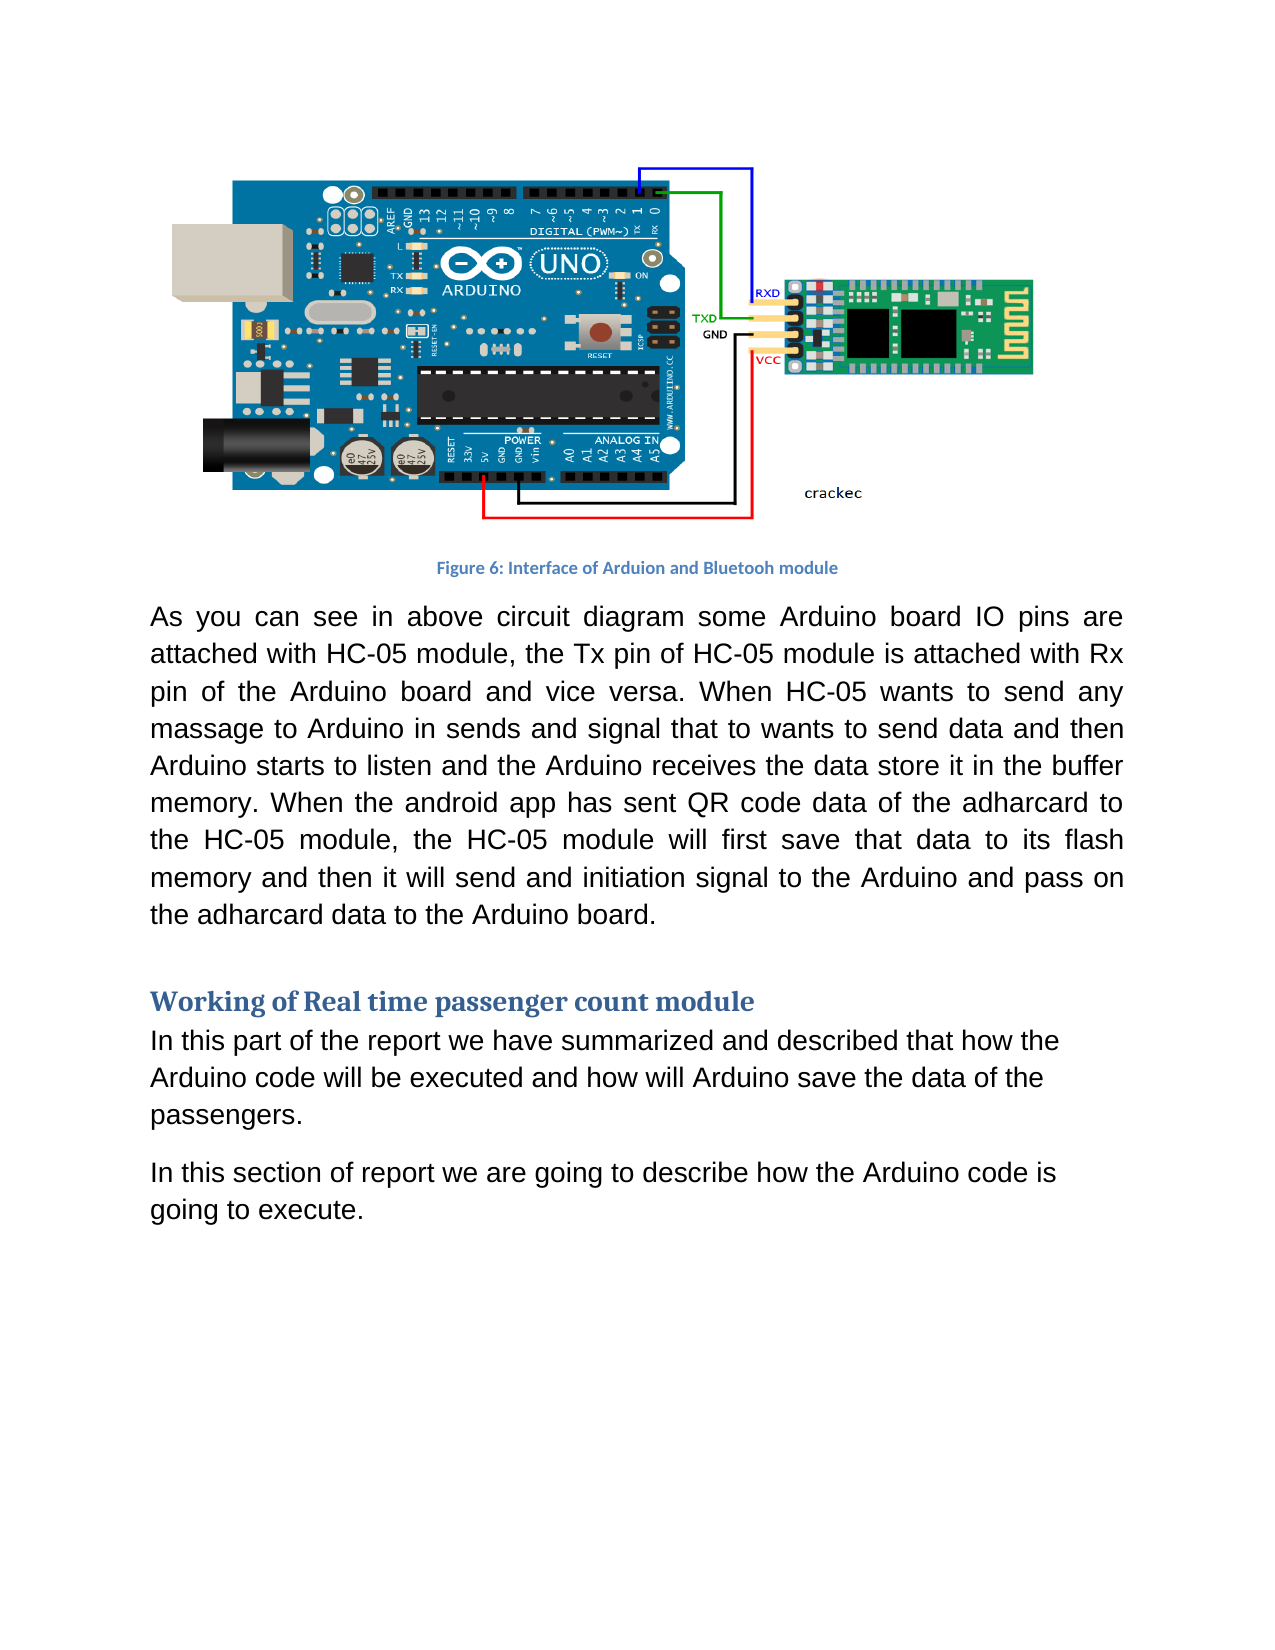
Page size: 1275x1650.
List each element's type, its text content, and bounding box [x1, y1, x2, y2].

picture [150, 150, 1050, 532]
text In this part of the report we have summarized and described that how the Arduino code will be executed and how will Arduino save the data of the passengers. [150, 1023, 1125, 1130]
subtitle Working of Real time passenger count module [150, 985, 1125, 1018]
text As you can see in above circuit diagram some Arduino board IO pins are attached with HC-05 module, the Tx pin of HC-05 module is attached with Rx pin of the Arduino board and vice versa. When HC-05 wants to send any massage to Arduino in sends and signal that to wants to send data and then Arduino starts to listen and the Arduino receives the data store it in the buffer memory. When the android app has sent QR code data of the adharcard to the HC-05 module, the HC-05 module will first save that data to its flash memory and then it will send and initiation signal to the Arduino and pass on the adharcard data to the Arduino board. [150, 600, 1125, 930]
text In this section of report we are going to describe how the Arduino code is going to execute. [150, 1156, 1125, 1225]
